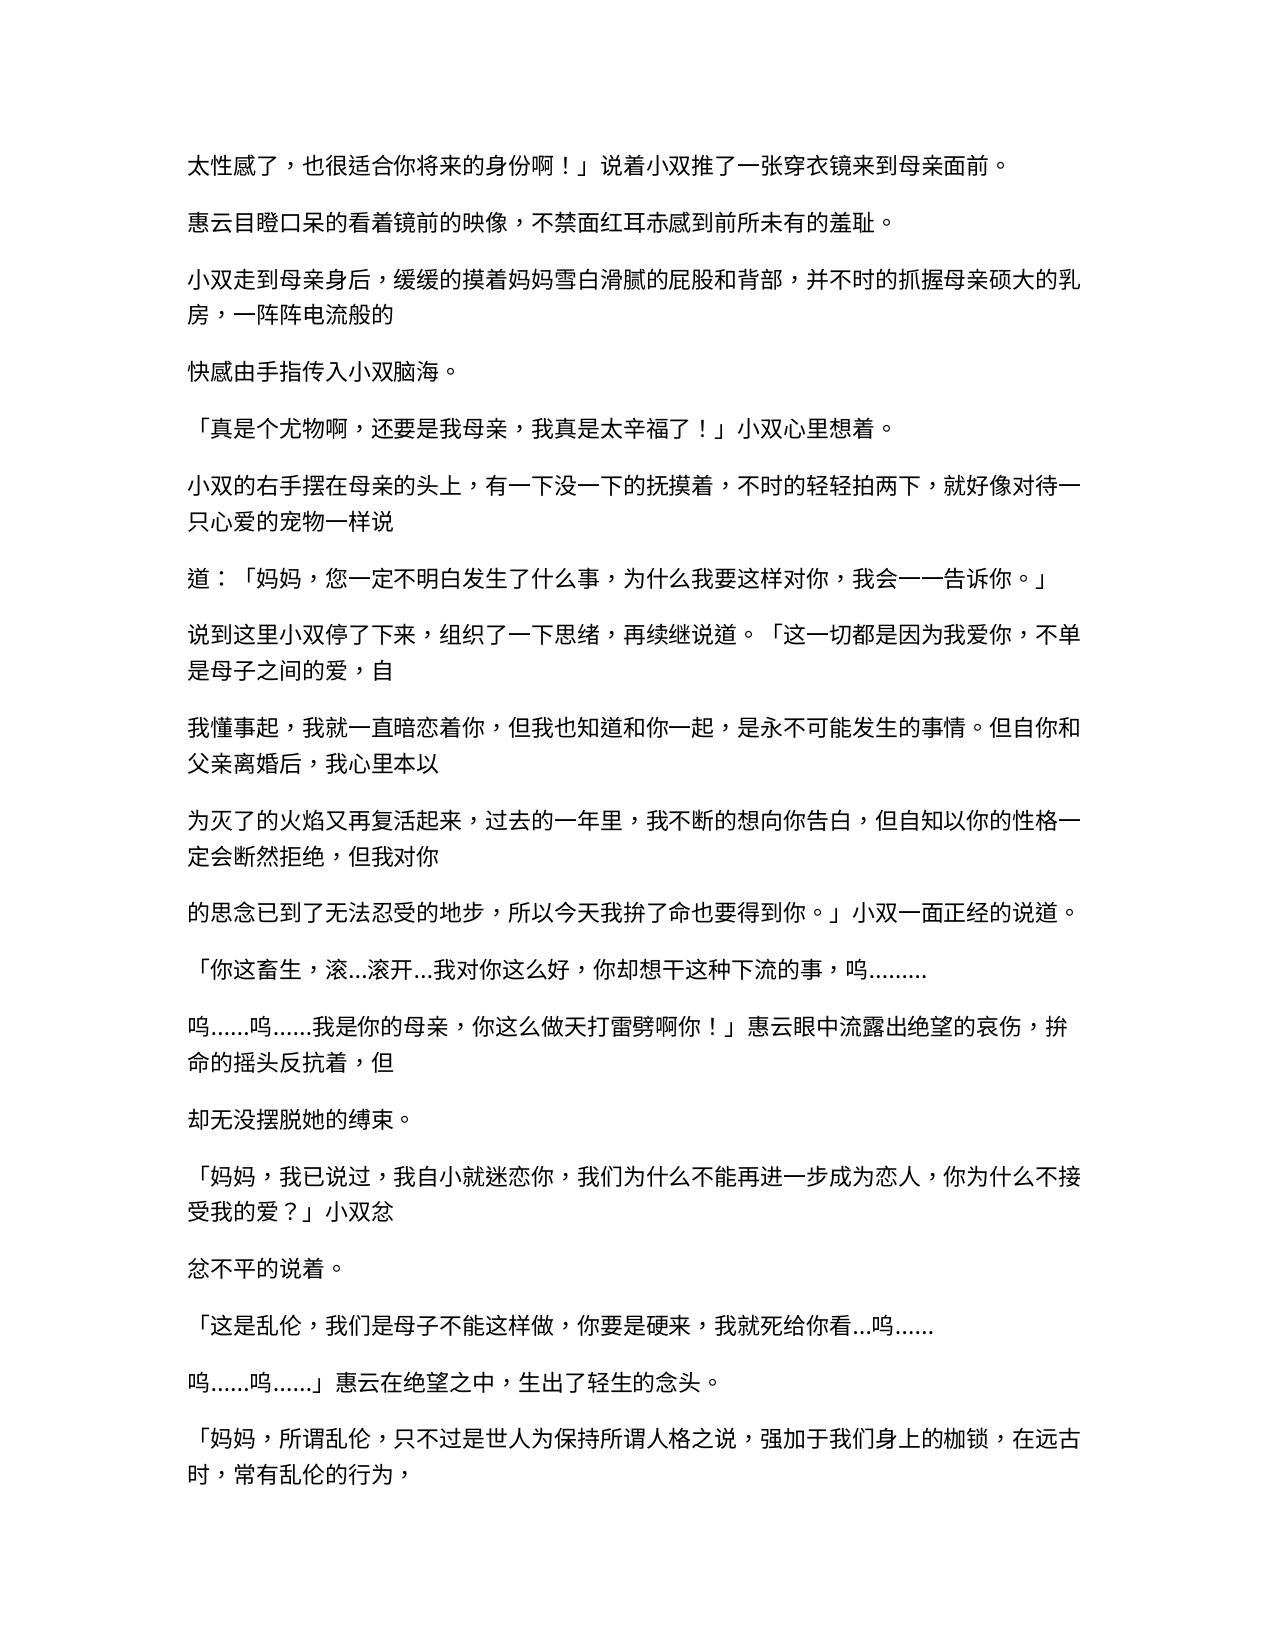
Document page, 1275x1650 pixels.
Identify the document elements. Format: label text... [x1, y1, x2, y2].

text 快感由手指传入小双脑海。 [187, 356, 1087, 387]
text 我懂事起，我就一直暗恋着你，但我也知道和你一起，是永不可能发生的事情。但自你和父亲离婚后，我心里本以 [187, 712, 1087, 779]
text 呜……呜……我是你的母亲，你这么做天打雷劈啊你！」惠云眼中流露出绝望的哀伤，拚命的摇头反抗着，但 [187, 1011, 1087, 1078]
text 忿不平的说着。 [187, 1253, 1087, 1284]
text 「真是个尤物啊，还要是我母亲，我真是太辛福了！」小双心里想着。 [187, 413, 1087, 444]
text 为灭了的火焰又再复活起来，过去的一年里，我不断的想向你告白，但自知以你的性格一定会断然拒绝，但我对你 [187, 805, 1087, 872]
text 惠云目瞪口呆的看着镜前的映像，不禁面红耳赤感到前所未有的羞耻。 [187, 207, 1087, 238]
text 「妈妈，所谓乱伦，只不过是世人为保持所谓人格之说，强加于我们身上的枷锁，在远古时，常有乱伦的行为， [187, 1423, 1087, 1491]
text 小双走到母亲身后，缓缓的摸着妈妈雪白滑腻的屁股和背部，并不时的抓握母亲硕大的乳房，一阵阵电流般的 [187, 263, 1087, 331]
text 「妈妈，我已说过，我自小就迷恋你，我们为什么不能再进一步成为恋人，你为什么不接受我的爱？」小双忿 [187, 1160, 1087, 1228]
text 道：「妈妈，您一定不明白发生了什么事，为什么我要这样对你，我会一一告诉你。」 [187, 562, 1087, 594]
text 却无没摆脱她的缚束。 [187, 1104, 1087, 1135]
text 太性感了，也很适合你将来的身份啊！」说着小双推了一张穿衣镜来到母亲面前。 [187, 150, 1087, 181]
text 小双的右手摆在母亲的头上，有一下没一下的抚摸着，不时的轻轻拍两下，就好像对待一只心爱的宠物一样说 [187, 470, 1087, 537]
text 的思念已到了无法忍受的地步，所以今天我拚了命也要得到你。」小双一面正经的说道。 [187, 897, 1087, 929]
text 「你这畜生，滚…滚开…我对你这么好，你却想干这种下流的事，呜……… [187, 954, 1087, 985]
text 「这是乱伦，我们是母子不能这样做，你要是硬来，我就死给你看…呜…… [187, 1310, 1087, 1341]
text 呜……呜……」惠云在绝望之中，生出了轻生的念头。 [187, 1367, 1087, 1398]
text 说到这里小双停了下来，组织了一下思绪，再续继说道。「这一切都是因为我爱你，不单是母子之间的爱，自 [187, 619, 1087, 686]
